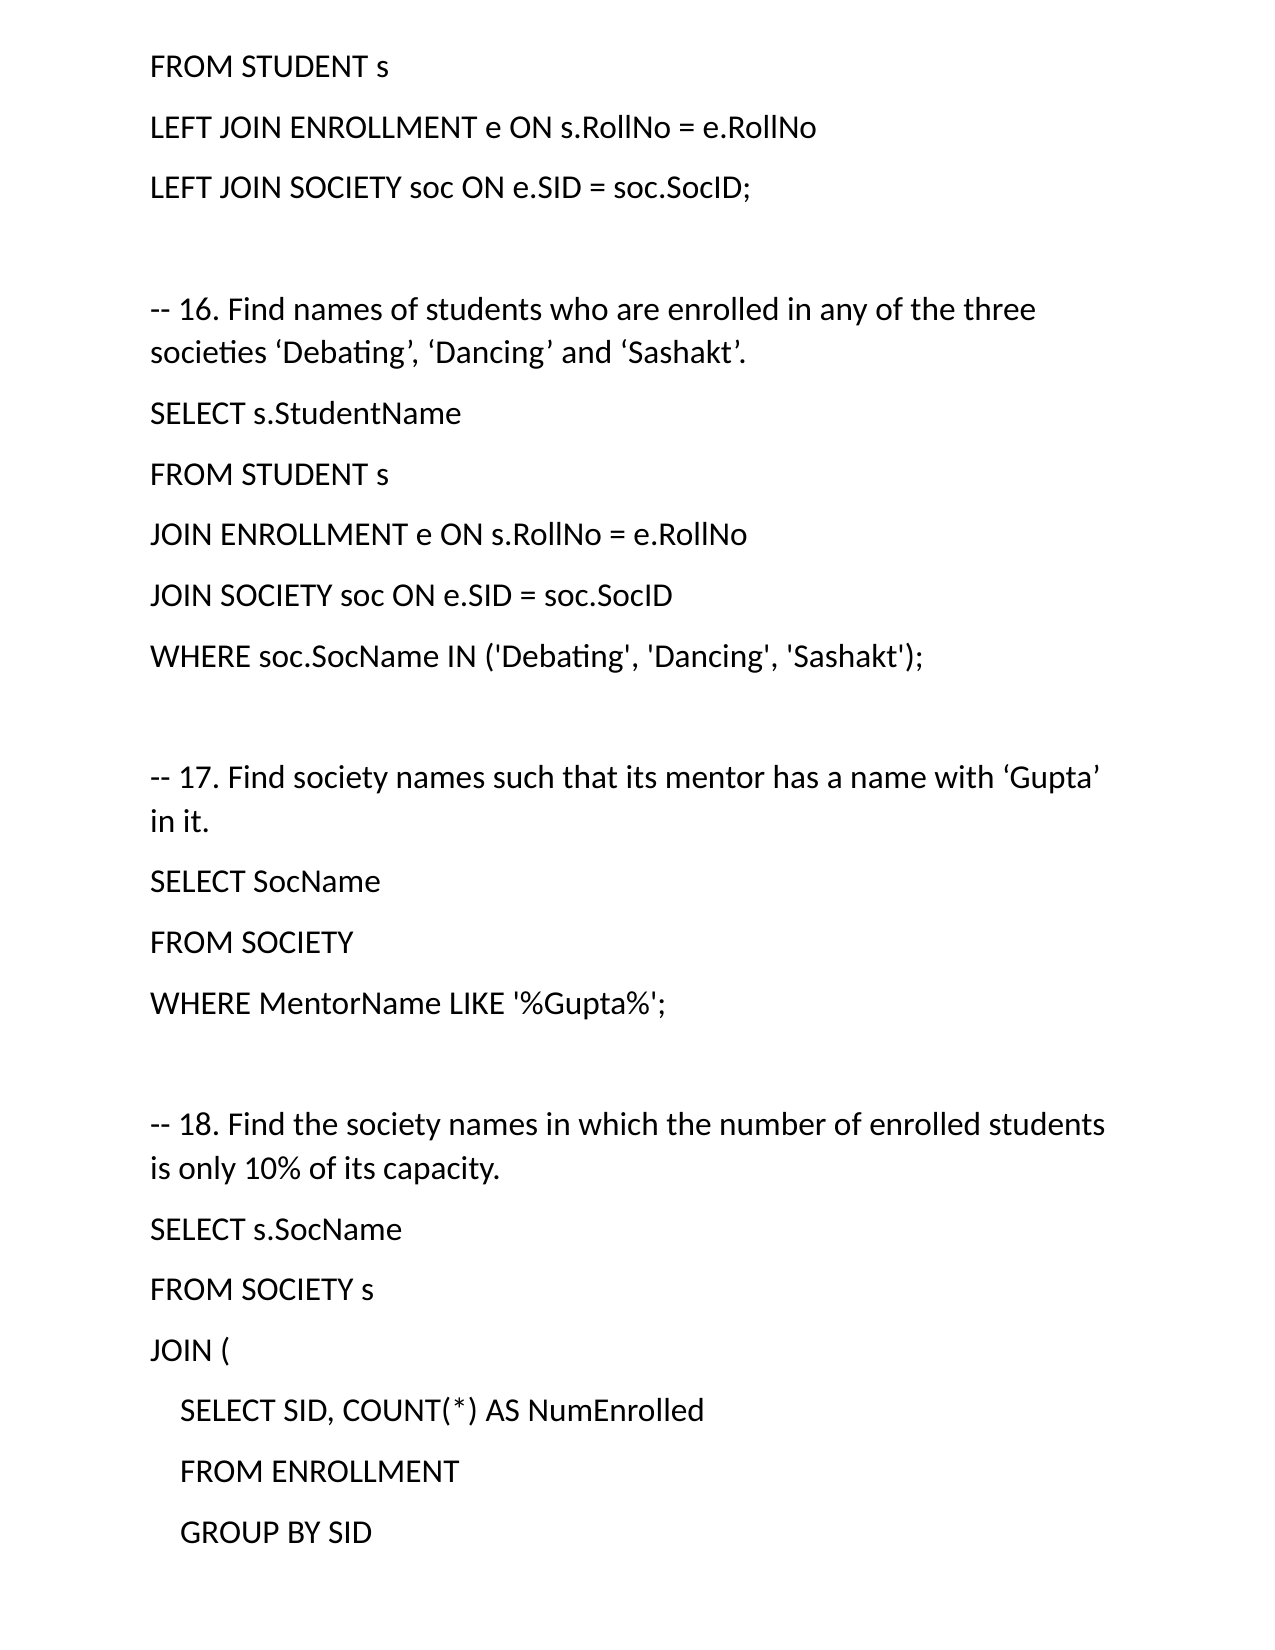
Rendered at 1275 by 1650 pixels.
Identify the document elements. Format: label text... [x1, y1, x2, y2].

text JOIN ENROLLMENT e ON s.RollNo = e.RollNo [150, 513, 1125, 554]
text LEFT JOIN SOCIETY soc ON e.SID = soc.SocID; [150, 166, 1125, 207]
text SELECT s.StudentName [150, 392, 1125, 433]
text FROM SOCIETY s [150, 1268, 1125, 1309]
text FROM SOCIETY [150, 921, 1125, 962]
text WHERE MentorName LIKE '%Gupta%'; [150, 982, 1125, 1022]
text SELECT SocName [150, 860, 1125, 901]
text GROUP BY SID [150, 1511, 1125, 1551]
text FROM STUDENT s [150, 45, 1125, 86]
text LEFT JOIN ENROLLMENT e ON s.RollNo = e.RollNo [150, 106, 1125, 146]
text SELECT s.SocName [150, 1207, 1125, 1248]
text FROM STUDENT s [150, 453, 1125, 493]
text -- 18. Find the society names in which the number of enrolled students is only 10% of its capacity. [150, 1103, 1125, 1188]
text SELECT SID, COUNT(*) AS NumEnrolled [150, 1389, 1125, 1430]
text -- 16. Find names of students who are enrolled in any of the three societies ‘Debating’, ‘Dancing’ and ‘Sashakt’. [150, 287, 1125, 372]
text -- 17. Find society names such that its mentor has a name with ‘Gupta’ in it. [150, 756, 1125, 841]
text WHERE soc.SocName IN ('Debating', 'Dancing', 'Sashakt'); [150, 634, 1125, 675]
text FROM ENROLLMENT [150, 1450, 1125, 1491]
text JOIN ( [150, 1329, 1125, 1369]
text JOIN SOCIETY soc ON e.SID = soc.SocID [150, 574, 1125, 615]
